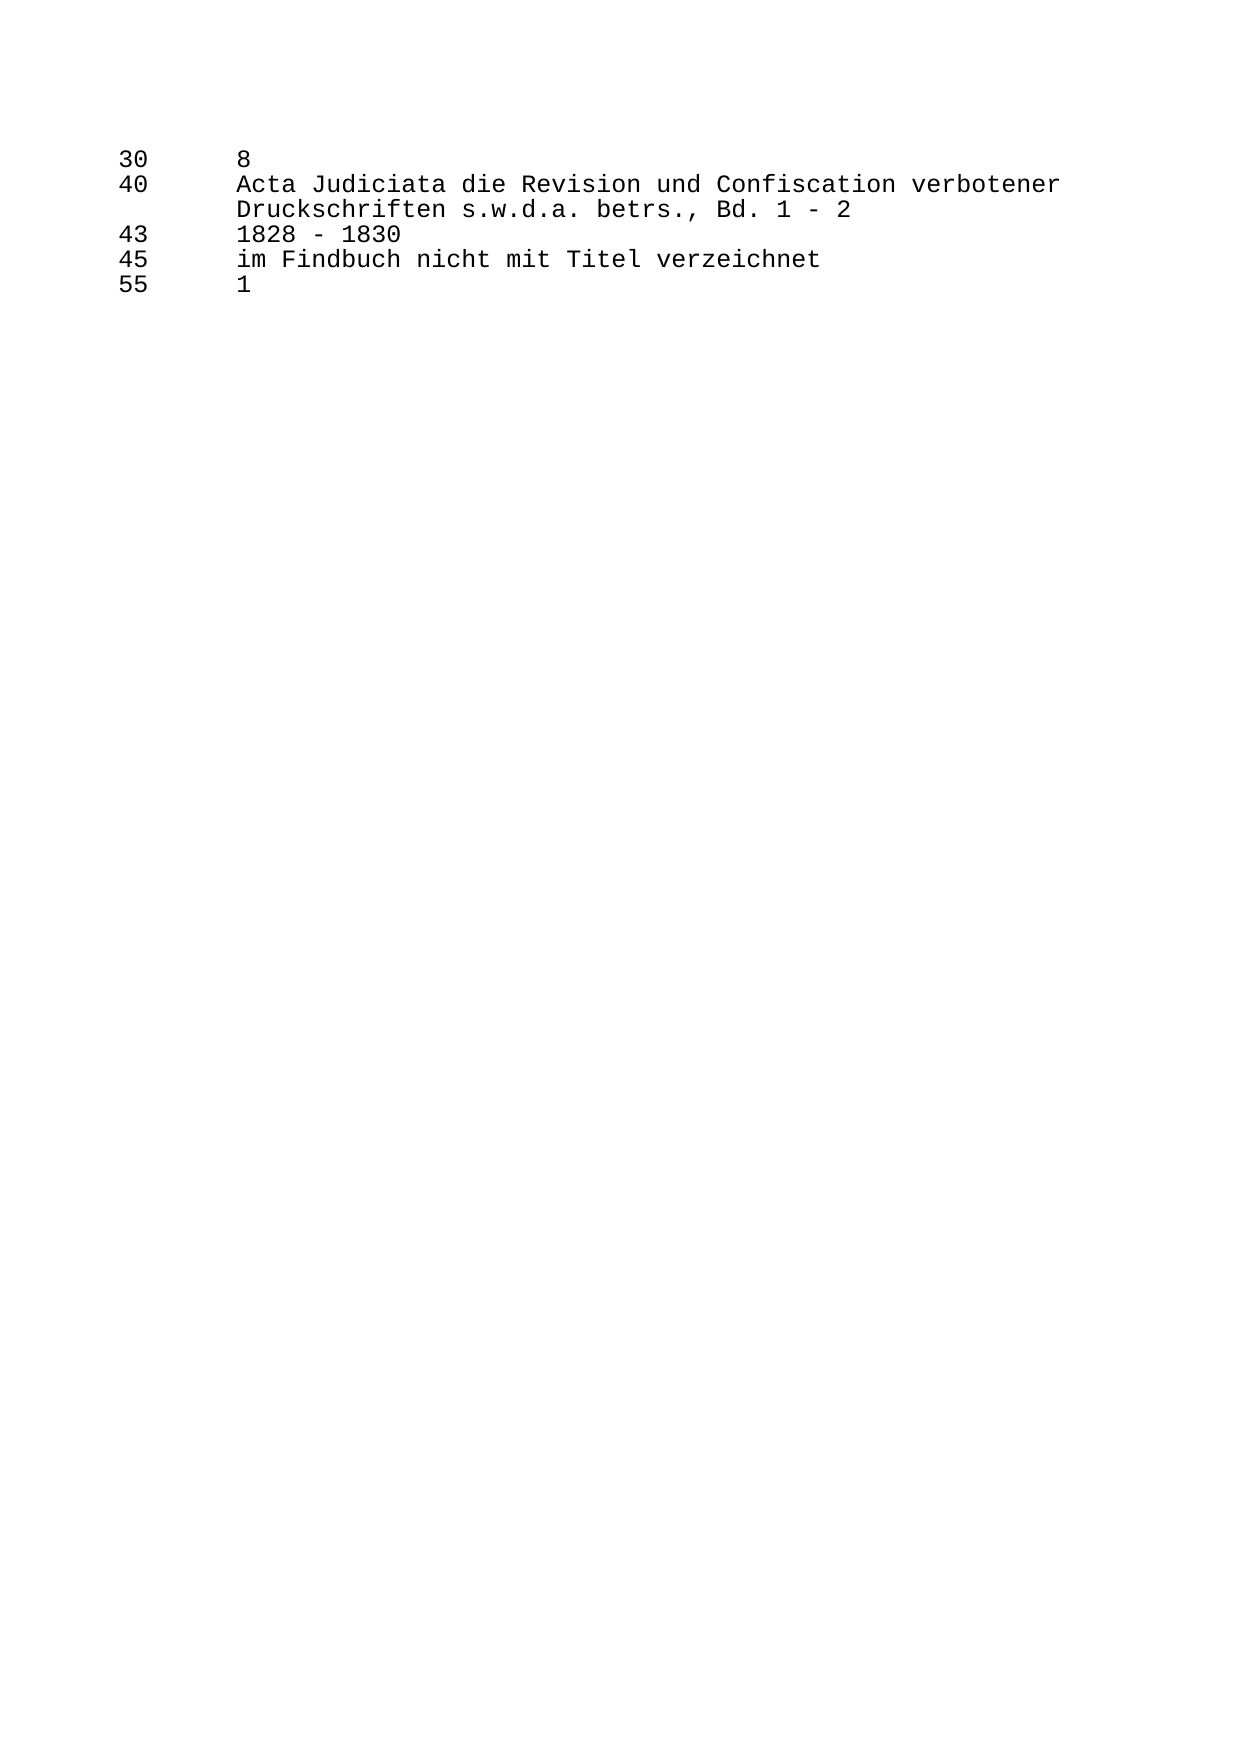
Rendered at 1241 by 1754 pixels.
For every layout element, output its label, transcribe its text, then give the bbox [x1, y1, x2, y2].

text 40 Acta Judiciata die Revision und Confiscation s[2{verbotene}r 1{Druckschriften}]s s.w.d.a. betrs., Bd. 1 - 2 [118, 173, 1122, 223]
text 55 1 [118, 273, 1122, 298]
text 43 1828 - 1830 [118, 223, 1122, 248]
text 45 im Findbuch nicht mit Titel verzeichnet [118, 248, 1122, 273]
text 30 8 [118, 148, 1122, 173]
